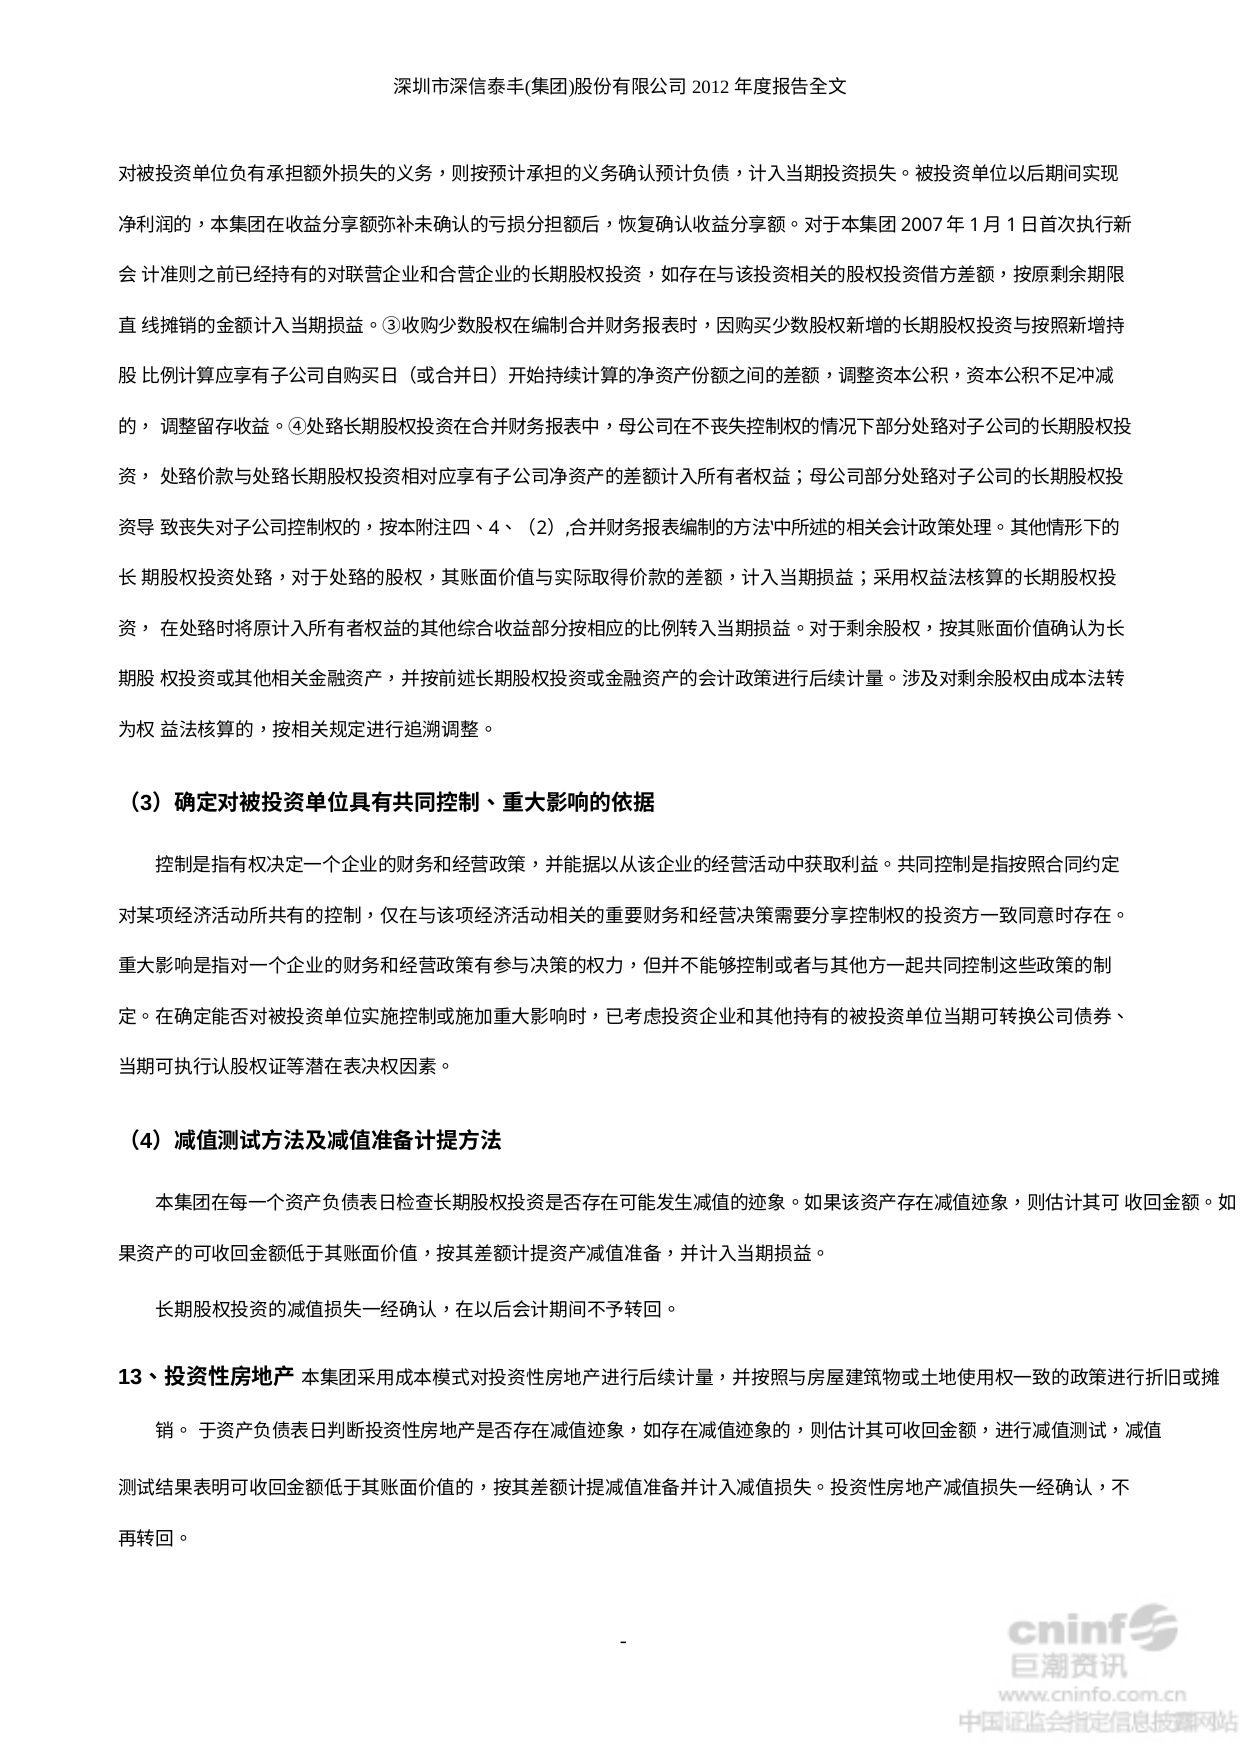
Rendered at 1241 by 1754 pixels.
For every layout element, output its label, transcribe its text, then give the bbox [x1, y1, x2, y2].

subtitle （3）确定对被投资单位具有共同控制、重大影响的依据 [118, 787, 1240, 817]
text 对被投资单位负有承担额外损失的义务，则按预计承担的义务确认预计负债，计入当期投资损失。被投资单位以后期间实现 净利润的，本集团在收益分享额弥补未确认的亏损分担额后，恢复确认收益分享额。对于本集团2007年1月1日首次执行新会 计准则之前已经持有的对联营企业和合营企业的长期股权投资，如存在与该投资相关的股权投资借方差额，按原剩余期限直 线摊销的金额计入当期损益。③收购少数股权在编制合并财务报表时，因购买少数股权新增的长期股权投资与按照新增持股 比例计算应享有子公司自购买日（或合并日）开始持续计算的净资产份额之间的差额，调整资本公积，资本公积不足冲减的， 调整留存收益。④处臵长期股权投资在合并财务报表中，母公司在不丧失控制权的情况下部分处臵对子公司的长期股权投资， 处臵价款与处臵长期股权投资相对应享有子公司净资产的差额计入所有者权益；母公司部分处臵对子公司的长期股权投资导 致丧失对子公司控制权的，按本附注四、4、（2）‚合并财务报表编制的方法‛中所述的相关会计政策处理。其他情形下的长 期股权投资处臵，对于处臵的股权，其账面价值与实际取得价款的差额，计入当期损益；采用权益法核算的长期股权投资， 在处臵时将原计入所有者权益的其他综合收益部分按相应的比例转入当期损益。对于剩余股权，按其账面价值确认为长期股 权投资或其他相关金融资产，并按前述长期股权投资或金融资产的会计政策进行后续计量。涉及对剩余股权由成本法转为权 益法核算的，按相关规定进行追溯调整。 [118, 160, 1132, 742]
text 本集团在每一个资产负债表日检查长期股权投资是否存在可能发生减值的迹象。如果该资产存在减值迹象，则估计其可 收回金额。如果资产的可收回金额低于其账面价值，按其差额计提资产减值准备，并计入当期损益。 [118, 1189, 1240, 1265]
text 控制是指有权决定一个企业的财务和经营政策，并能据以从该企业的经营活动中获取利益。共同控制是指按照合同约定 对某项经济活动所共有的控制，仅在与该项经济活动相关的重要财务和经营决策需要分享控制权的投资方一致同意时存在。 重大影响是指对一个企业的财务和经营政策有参与决策的权力，但并不能够控制或者与其他方一起共同控制这些政策的制 定。在确定能否对被投资单位实施控制或施加重大影响时，已考虑投资企业和其他持有的被投资单位当期可转换公司债券、 当期可执行认股权证等潜在表决权因素。 [118, 852, 1132, 1079]
text 长期股权投资的减值损失一经确认，在以后会计期间不予转回。 [156, 1296, 1240, 1322]
text 13、投资性房地产 本集团采用成本模式对投资性房地产进行后续计量，并按照与房屋建筑物或土地使用权一致的政策进行折旧或摊销。 于资产负债表日判断投资性房地产是否存在减值迹象，如存在减值迹象的，则估计其可收回金额，进行减值测试，减值 [118, 1361, 1240, 1443]
text 测试结果表明可收回金额低于其账面价值的，按其差额计提减值准备并计入减值损失。投资性房地产减值损失一经确认，不 [118, 1474, 1240, 1500]
picture [958, 1593, 1241, 1754]
text 再转回。 [118, 1525, 1240, 1551]
subtitle （4）减值测试方法及减值准备计提方法 [118, 1125, 1240, 1155]
